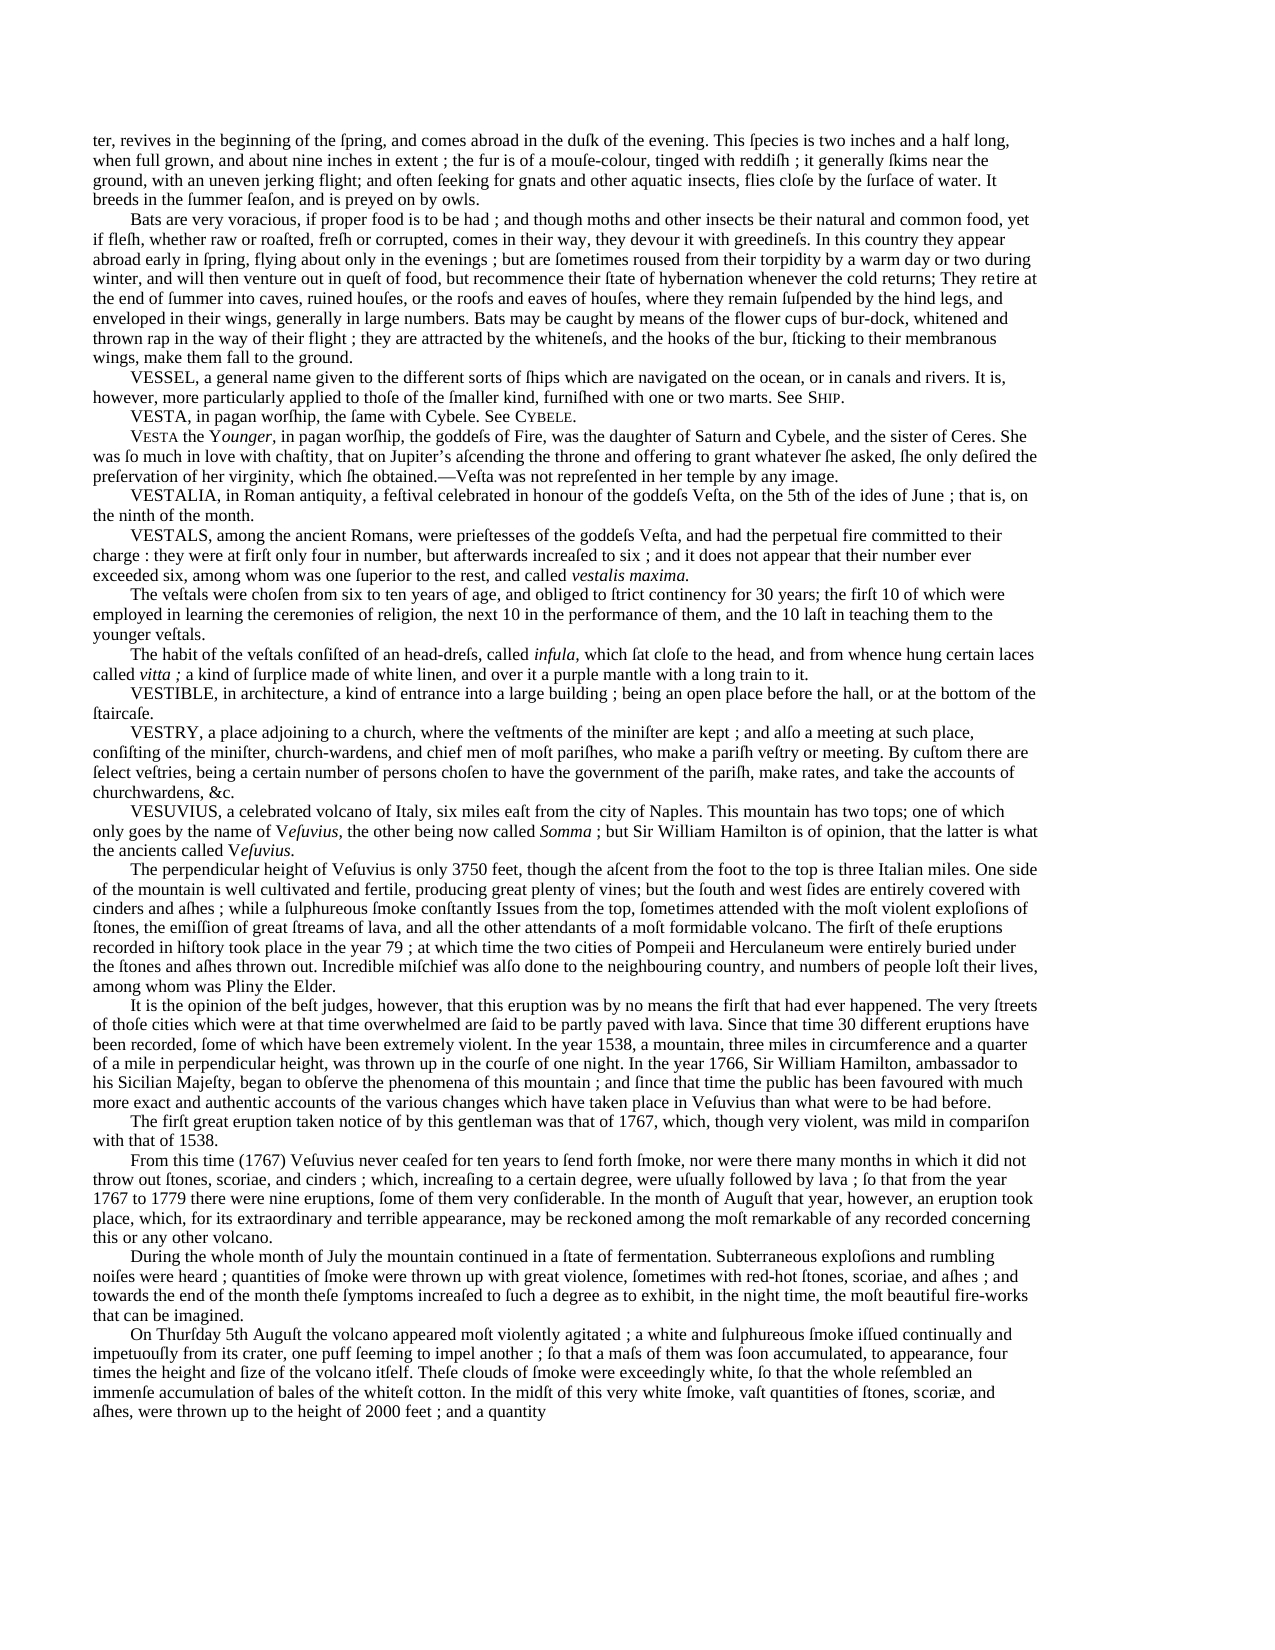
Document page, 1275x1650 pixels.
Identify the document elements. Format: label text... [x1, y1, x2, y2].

text It is the opinion of the beſt judges, however, that this eruption was by no means the firſt that had ever happened. The very ſtreets of thoſe cities which were at that time overwhelmed are ſaid to be partly paved with lava. Since that time 30 different eruptions have been recorded, ſome of which have been extremely violent. In the year 1538, a mountain, three miles in circumference and a quarter of a mile in perpendicular height, was thrown up in the courſe of one night. In the year 1766, Sir William Hamilton, ambassador to his Sicilian Majeſty, began to obſerve the phenomena of this mountain ; and ſince that time the public has been favoured with much more exact and authentic accounts of the various changes which have taken place in Veſuvius than what were to be had before. [93, 996, 1039, 1112]
text VESUVIUS, a celebrated volcano of Italy, six miles eaſt from the city of Naples. This mountain has two tops; one of which only goes by the name of Veſuvius, the other being now called Somma ; but Sir William Hamilton is of opinion, that the latter is what the ancients called Veſuvius. [93, 802, 1039, 860]
text From this time (1767) Veſuvius never ceaſed for ten years to ſend forth ſmoke, nor were there many months in which it did not throw out ſtones, scoriae, and cinders ; which, increaſing to a certain degree, were uſually followed by lava ; ſo that from the year 1767 to 1779 there were nine eruptions, ſome of them very conſiderable. In the month of Auguſt that year, however, an eruption took place, which, for its extraordinary and terrible appearance, may be reckoned among the moſt remarkable of any recorded concerning this or any other volcano. [93, 1151, 1039, 1247]
text The perpendicular height of Veſuvius is only 3750 feet, though the aſcent from the foot to the top is three Italian miles. One side of the mountain is well cultivated and fertile, producing great plenty of vines; but the ſouth and west ſides are entirely covered with cinders and aſhes ; while a ſulphureous ſmoke conſtantly Issues from the top, ſometimes attended with the moſt violent exploſions of ſtones, the emiſſion of great ſtreams of lava, and all the other attendants of a moſt formidable volcano. The firſt of theſe eruptions recorded in hiſtory took place in the year 79 ; at which time the two cities of Pompeii and Herculaneum were entirely buried under the ſtones and aſhes thrown out. Incredible miſchief was alſo done to the neighbouring country, and numbers of people loſt their lives, among whom was Pliny the Elder. [93, 860, 1039, 996]
text On Thurſday 5th Auguſt the volcano appeared moſt violently agitated ; a white and ſulphureous ſmoke iſſued continually and impetuouſly from its crater, one puff ſeeming to impel another ; ſo that a maſs of them was ſoon accumulated, to appearance, four times the height and ſize of the volcano itſelf. Theſe clouds of ſmoke were exceedingly white, ſo that the whole reſembled an immenſe accumulation of bales of the whiteſt cotton. In the midſt of this very white ſmoke, vaſt quantities of ſtones, scoriæ, and aſhes, were thrown up to the height of 2000 feet ; and a quantity [93, 1325, 1039, 1421]
text ter, revives in the beginning of the ſpring, and comes abroad in the duſk of the evening. This ſpecies is two inches and a half long, when full grown, and about nine inches in extent ; the fur is of a mouſe-colour, tinged with reddiſh ; it generally ſkims near the ground, with an uneven jerking flight; and often ſeeking for gnats and other aquatic insects, flies cloſe by the ſurſace of water. It breeds in the ſummer ſeaſon, and is preyed on by owls. [93, 130, 1039, 209]
text VESTA, in pagan worſhip, the ſame with Cybele. See Cybele. [93, 407, 1039, 427]
text During the whole month of July the mountain continued in a ſtate of fermentation. Subterraneous exploſions and rumbling noiſes were heard ; quantities of ſmoke were thrown up with great violence, ſometimes with red-hot ſtones, scoriae, and aſhes ; and towards the end of the month theſe ſymptoms increaſed to ſuch a degree as to exhibit, in the night time, the moſt beautiful fire-works that can be imagined. [93, 1247, 1039, 1325]
text Bats are very voracious, if proper food is to be had ; and though moths and other insects be their natural and common food, yet if fleſh, whether raw or roaſted, freſh or corrupted, comes in their way, they devour it with greedineſs. In this country they appear abroad early in ſpring, flying about only in the evenings ; but are ſometimes roused from their torpidity by a warm day or two during winter, and will then venture out in queſt of food, but recommence their ſtate of hybernation whenever the cold returns; They retire at the end of ſummer into caves, ruined houſes, or the roofs and eaves of houſes, where they remain ſuſpended by the hind legs, and enveloped in their wings, generally in large numbers. Bats may be caught by means of the flower cups of bur-dock, whitened and thrown rap in the way of their flight ; they are attracted by the whiteneſs, and the hooks of the bur, ſticking to their membranous wings, make them fall to the ground. [93, 209, 1039, 368]
text VESTALIA, in Roman antiquity, a feſtival celebrated in honour of the goddeſs Veſta, on the 5th of the ides of June ; that is, on the ninth of the month. [93, 486, 1039, 526]
text The firſt great eruption taken notice of by this gentleman was that of 1767, which, though very violent, was mild in compariſon with that of 1538. [93, 1112, 1039, 1151]
text The habit of the veſtals conſiſted of an head-dreſs, called infula, which ſat cloſe to the head, and from whence hung certain laces called vitta ; a kind of ſurplice made of white linen, and over it a purple mantle with a long train to it. [93, 644, 1039, 684]
text VESTALS, among the ancient Romans, were prieſtesses of the goddeſs Veſta, and had the perpetual fire committed to their charge : they were at firſt only four in number, but afterwards increaſed to six ; and it does not appear that their number ever exceeded six, among whom was one ſuperior to the rest, and called vestalis maxima. [93, 526, 1039, 585]
text VESSEL, a general name given to the different sorts of ſhips which are navigated on the ocean, or in canals and rivers. It is, however, more particularly applied to thoſe of the ſmaller kind, furniſhed with one or two marts. See Ship. [93, 368, 1039, 407]
text VESTIBLE, in architecture, a kind of entrance into a large building ; being an open place before the hall, or at the bottom of the ſtaircaſe. [93, 684, 1039, 723]
text The veſtals were choſen from six to ten years of age, and obliged to ſtrict continency for 30 years; the firſt 10 of which were employed in learning the ceremonies of religion, the next 10 in the performance of them, and the 10 laſt in teaching them to the younger veſtals. [93, 585, 1039, 644]
text VESTRY, a place adjoining to a church, where the veſtments of the miniſter are kept ; and alſo a meeting at such place, conſiſting of the miniſter, church-wardens, and chief men of moſt pariſhes, who make a pariſh veſtry or meeting. By cuſtom there are ſelect veſtries, being a certain number of persons choſen to have the government of the pariſh, make rates, and take the accounts of churchwardens, &c. [93, 723, 1039, 802]
text Vesta the Younger, in pagan worſhip, the goddeſs of Fire, was the daughter of Saturn and Cybele, and the sister of Ceres. She was ſo much in love with chaſtity, that on Jupiter’s aſcending the throne and offering to grant whatever ſhe asked, ſhe only deſired the preſervation of her virginity, which ſhe obtained.—Veſta was not repreſented in her temple by any image. [93, 427, 1039, 486]
